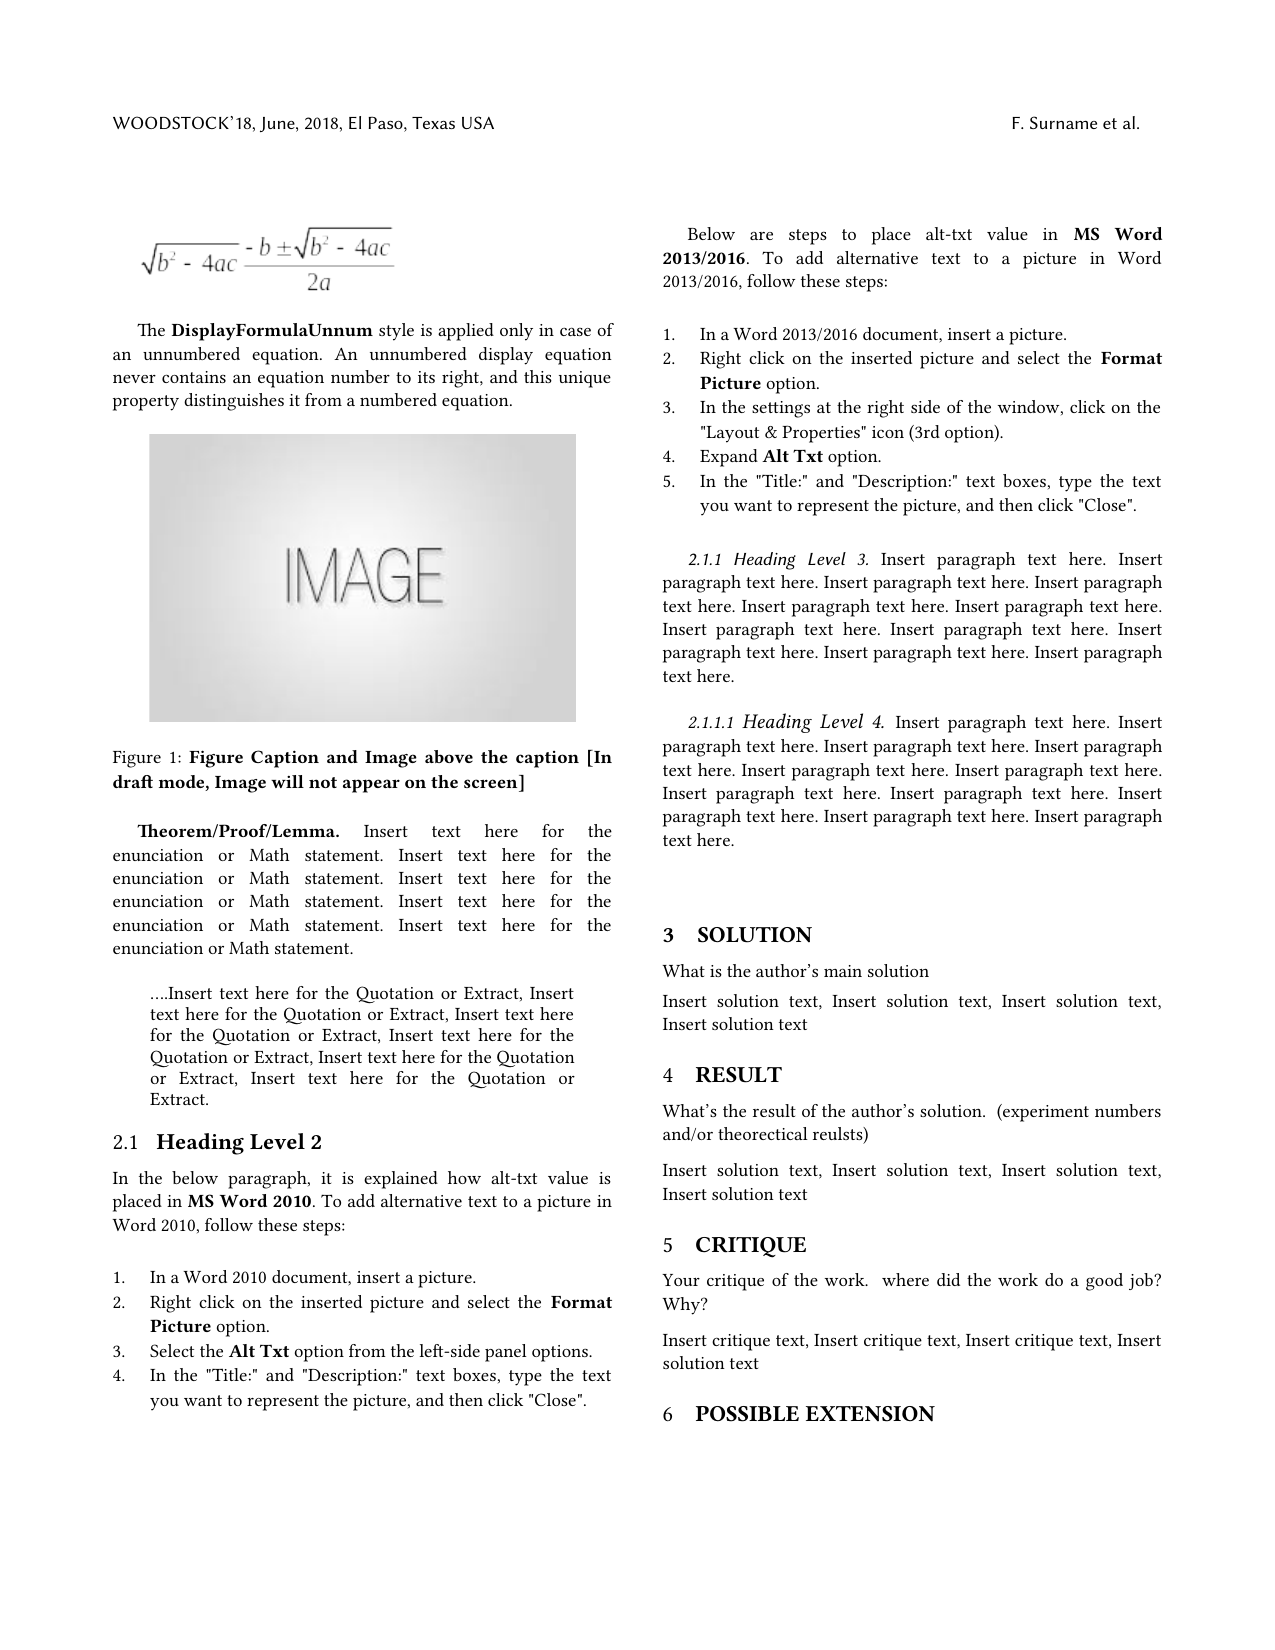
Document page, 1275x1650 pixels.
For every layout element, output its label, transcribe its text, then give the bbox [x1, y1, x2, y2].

text 6 POSSIBLE EXTENSION [662, 1401, 1162, 1427]
list In the "Title:" and "Description:" text boxes, type the text you want to represent the picture, and then click "Close". [662, 470, 1162, 516]
list In the settings at the right side of the window, click on the "Layout & Properties" icon (3rd option). [662, 397, 1162, 443]
text Below are steps to place alt-txt value in MS Word 2013/2016. To add alternative text to a picture in Word 2013/2016, follow these steps: [662, 224, 1162, 292]
text Theorem/Proof/Lemma. Insert text here for the enunciation or Math statement. Insert text here for the enunciation or Math statement. Insert text here for the enunciation or Math statement. Insert text here for the enunciation or Math statement. Insert text here for the enunciation or Math statement. [112, 821, 612, 959]
text 2.1 Heading Level 2 [112, 1129, 612, 1155]
list In the "Title:" and "Description:" text boxes, type the text you want to represent the picture, and then click "Close". [112, 1365, 612, 1411]
text Insert solution text, Insert solution text, Insert solution text, Insert solution text [662, 1160, 1162, 1204]
text What’s the result of the author’s solution. (experiment numbers and/or theorectical reulsts) [662, 1100, 1162, 1145]
text 2.1.1.1 Heading Level 4. Insert paragraph text here. Insert paragraph text here. Insert paragraph text here. Insert paragraph text here. Insert paragraph text here. Insert paragraph text here. Insert paragraph text here. Insert paragraph text here. Insert paragraph text here. Insert paragraph text here. Insert paragraph text here. [662, 710, 1162, 851]
text In the below paragraph, it is explained how alt-txt value is placed in MS Word 2010. To add alternative text to a picture in Word 2010, follow these steps: [112, 1167, 612, 1236]
text Insert solution text, Insert solution text, Insert solution text, Insert solution text [662, 990, 1162, 1035]
text 4 RESULT [662, 1062, 1162, 1088]
text The DisplayFormulaUnnum style is applied only in case of an unnumbered equation. An unnumbered display equation never contains an equation number to its right, and this unique property distinguishes it from a numbered equation. [112, 320, 612, 411]
text Your critique of the work. where did the work do a good job? Why? [662, 1270, 1162, 1315]
list Right click on the inserted picture and select the Format Picture option. [112, 1291, 612, 1337]
text 2.1.1 Heading Level 3. Insert paragraph text here. Insert paragraph text here. Insert paragraph text here. Insert paragraph text here. Insert paragraph text here. Insert paragraph text here. Insert paragraph text here. Insert paragraph text here. Insert paragraph text here. Insert paragraph text here. Insert paragraph text here. [662, 548, 1162, 687]
text Insert critique text, Insert critique text, Insert critique text, Insert solution text [662, 1329, 1162, 1374]
picture [149, 434, 576, 722]
list Right click on the inserted picture and select the Format Picture option. [662, 348, 1162, 394]
list In a Word 2013/2016 document, insert a picture. [662, 323, 1162, 345]
list Select the Alt Txt option from the left-side panel options. [112, 1340, 612, 1362]
text 3 SOLUTION [662, 922, 1162, 948]
text ....Insert text here for the Quotation or Extract, Insert text here for the Quotation or Extract, Insert text here for the Quotation or Extract, Insert text here for the Quotation or Extract, Insert text here for the Quotation or Extract, Insert text here for the Quotation or Extract. [150, 982, 575, 1110]
text 5 CRITIQUE [662, 1232, 1162, 1258]
list Expand Alt Txt option. [662, 446, 1162, 467]
list In a Word 2010 document, insert a picture. [112, 1267, 612, 1288]
text What is the author’s main solution [662, 961, 1162, 982]
text Figure 1: Figure Caption and Image above the caption [In draft mode, Image will not appear on the screen] [112, 747, 612, 793]
